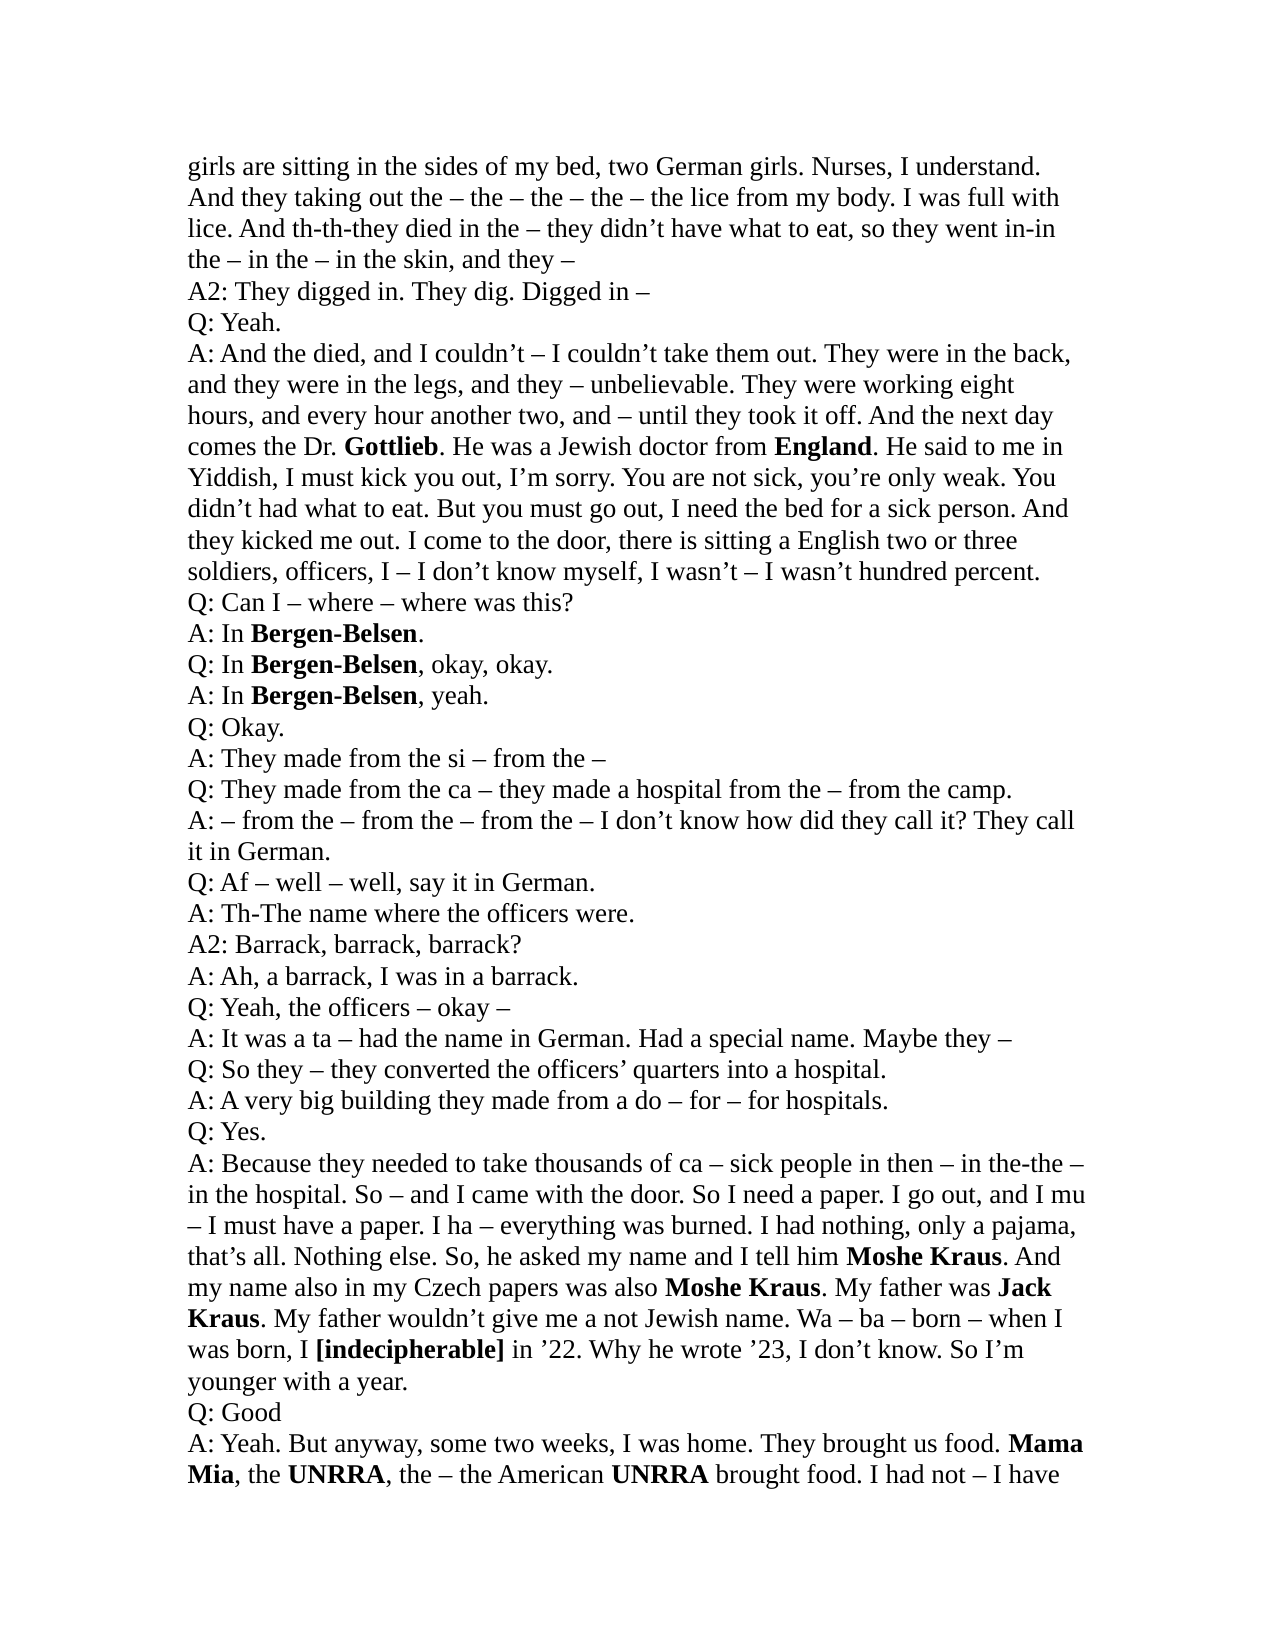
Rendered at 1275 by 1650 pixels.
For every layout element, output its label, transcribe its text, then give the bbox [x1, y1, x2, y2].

text Q: Can I – where – where was this? [187, 586, 1087, 617]
text Q: So they – they converted the officers’ quarters into a hospital. [187, 1053, 1087, 1084]
text Q: Yeah, the officers – okay – [187, 991, 1087, 1022]
text Q: In Bergen-Belsen, okay, okay. [187, 648, 1087, 679]
text A: It was a ta – had the name in German. Had a special name. Maybe they – [187, 1022, 1087, 1053]
text Q: They made from the ca – they made a hospital from the – from the camp. [187, 773, 1087, 804]
text A: In Bergen-Belsen, yeah. [187, 679, 1087, 711]
text A: In Bergen-Belsen. [187, 617, 1087, 648]
text Q: Yes. [187, 1116, 1087, 1147]
text A: A very big building they made from a do – for – for hospitals. [187, 1084, 1087, 1116]
text A: Th-The name where the officers were. [187, 897, 1087, 929]
text A2: Barrack, barrack, barrack? [187, 929, 1087, 960]
text Q: Af – well – well, say it in German. [187, 866, 1087, 897]
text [187, 150, 1087, 274]
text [187, 1427, 1087, 1489]
text A: Because they needed to take thousands of ca – sick people in then – in the-the – in the hospital. So – and I came with the door. So I need a paper. I go out, and I mu – I must have a paper. I ha – everything was burned. I had nothing, only a pajama, that’s all. Nothing else. So, he asked my name and I tell him Moshe Kraus. And my name also in my Czech papers was also Moshe Kraus. My father was Jack Kraus. My father wouldn’t give me a not Jewish name. Wa – ba – born – when I was born, I [indecipherable] in ’22. Why he wrote ’23, I don’t know. So I’m younger with a year. [187, 1147, 1087, 1396]
text A: And the died, and I couldn’t – I couldn’t take them out. They were in the back, and they were in the legs, and they – unbelievable. They were working eight hours, and every hour another two, and – until they took it off. And the next day comes the Dr. Gottlieb. He was a Jewish doctor from England. He said to me in Yiddish, I must kick you out, I’m sorry. You are not sick, you’re only weak. You didn’t had what to eat. But you must go out, I need the bed for a sick person. And they kicked me out. I come to the door, there is sitting a English two or three soldiers, officers, I – I don’t know myself, I wasn’t – I wasn’t hundred percent. [187, 337, 1087, 586]
text A: They made from the si – from the – [187, 742, 1087, 773]
text Q: Good [187, 1396, 1087, 1427]
text A: Ah, a barrack, I was in a barrack. [187, 960, 1087, 991]
text Q: Okay. [187, 711, 1087, 742]
text A: – from the – from the – from the – I don’t know how did they call it? They call it in German. [187, 804, 1087, 866]
text Q: Yeah. [187, 306, 1087, 337]
text A2: They digged in. They dig. Digged in – [187, 274, 1087, 306]
